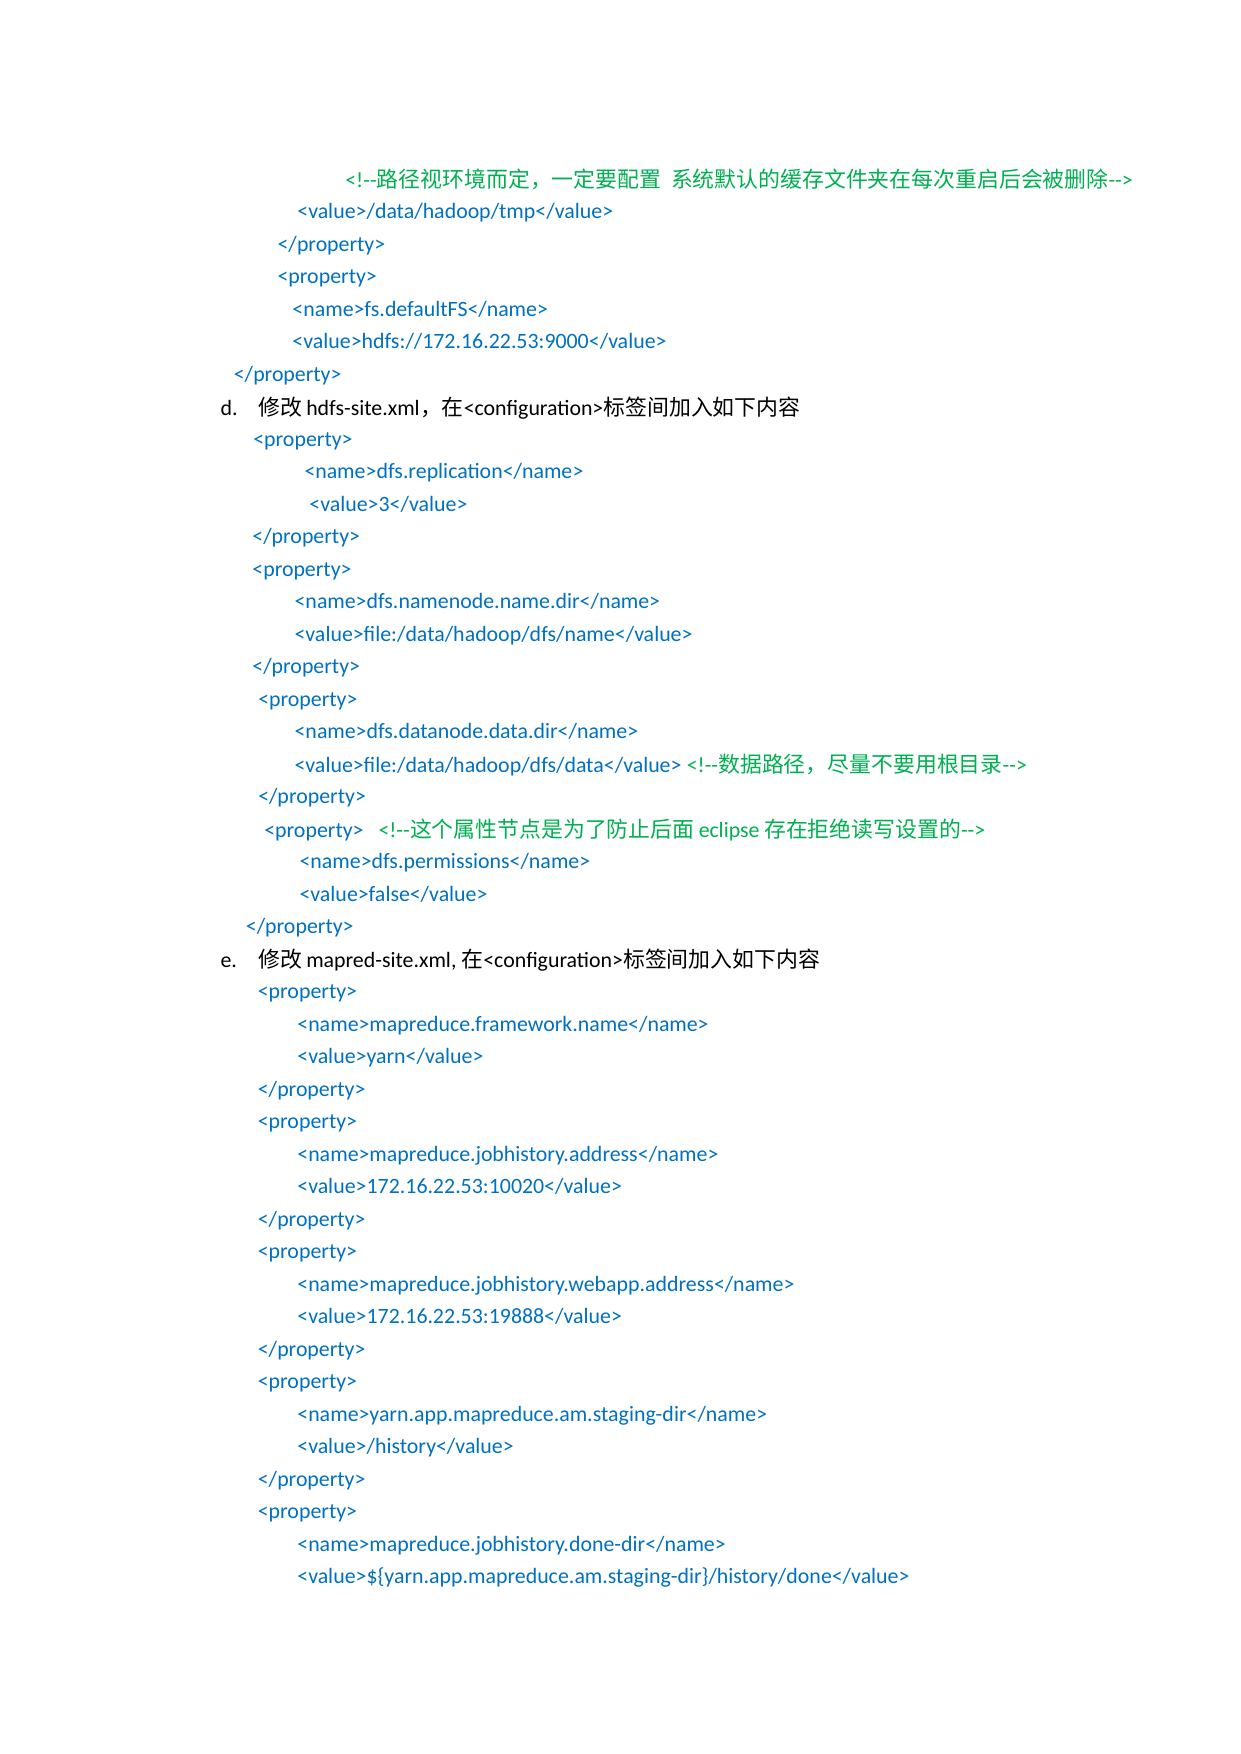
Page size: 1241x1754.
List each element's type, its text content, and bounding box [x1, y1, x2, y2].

list </property> [214, 227, 1053, 259]
text </property> [187, 519, 1053, 552]
list <value>/history</value> [214, 1429, 1053, 1462]
list <value>hdfs://172.16.22.53:9000</value> [214, 324, 1053, 357]
list <name>fs.defaultFS</name> [214, 292, 1053, 324]
list <name>mapreduce.jobhistory.webapp.address</name> [214, 1267, 1053, 1299]
list <value>172.16.22.53:19888</value> [214, 1299, 1053, 1332]
list </property> [214, 1072, 1053, 1104]
list <name>mapreduce.jobhistory.done-dir</name> [214, 1527, 1053, 1559]
list <property> [214, 259, 1053, 292]
list 修改mapred-site.xml, 在<configuration>标签间加入如下内容 [220, 942, 1053, 974]
list <name>mapreduce.jobhistory.address</name> [214, 1137, 1053, 1169]
list <value>yarn</value> [214, 1039, 1053, 1072]
list <value>172.16.22.53:10020</value> [214, 1169, 1053, 1202]
list <property> [214, 1364, 1053, 1397]
list <name>dfs.permissions</name> [236, 844, 1053, 877]
list <value>3</value> [236, 487, 1053, 519]
list <name>dfs.namenode.name.dir</name> [236, 584, 1053, 617]
list </property> [236, 909, 1053, 942]
list <property> [214, 974, 1053, 1007]
list <name>dfs.datanode.data.dir</name> [236, 714, 1053, 747]
list <value>/data/hadoop/tmp</value> [214, 194, 1053, 227]
text <property> <!--这个属性节点是为了防止后面eclipse存在拒绝读写设置的--> [187, 812, 1053, 844]
list <name>dfs.replication</name> [236, 454, 1053, 487]
list <!--路径视环境而定，一定要配置 系统默认的缓存文件夹在每次重启后会被删除--> [214, 162, 1147, 194]
list </property> [214, 1462, 1053, 1494]
list <value>file:/data/hadoop/dfs/data</value> <!--数据路径，尽量不要用根目录--> [236, 747, 1103, 779]
text <property> [187, 422, 1053, 454]
list <property> [214, 1234, 1053, 1267]
list 修改hdfs-site.xml，在<configuration>标签间加入如下内容 [220, 389, 1053, 422]
list <name>yarn.app.mapreduce.am.staging-dir</name> [214, 1397, 1053, 1429]
text <property> [187, 552, 1053, 584]
list </property> [214, 357, 1053, 389]
list <name>mapreduce.framework.name</name> [214, 1007, 1053, 1039]
list <value>${yarn.app.mapreduce.am.staging-dir}/history/done</value> [214, 1559, 1053, 1592]
list </property> [214, 1202, 1053, 1234]
list <value>file:/data/hadoop/dfs/name</value> [236, 617, 1053, 649]
list <value>false</value> [236, 877, 1053, 909]
list </property> [214, 1332, 1053, 1364]
text </property> [187, 649, 1053, 682]
list <property> [214, 1494, 1053, 1527]
text <property> [187, 682, 1053, 714]
list <property> [214, 1104, 1053, 1137]
text </property> [187, 779, 1053, 812]
